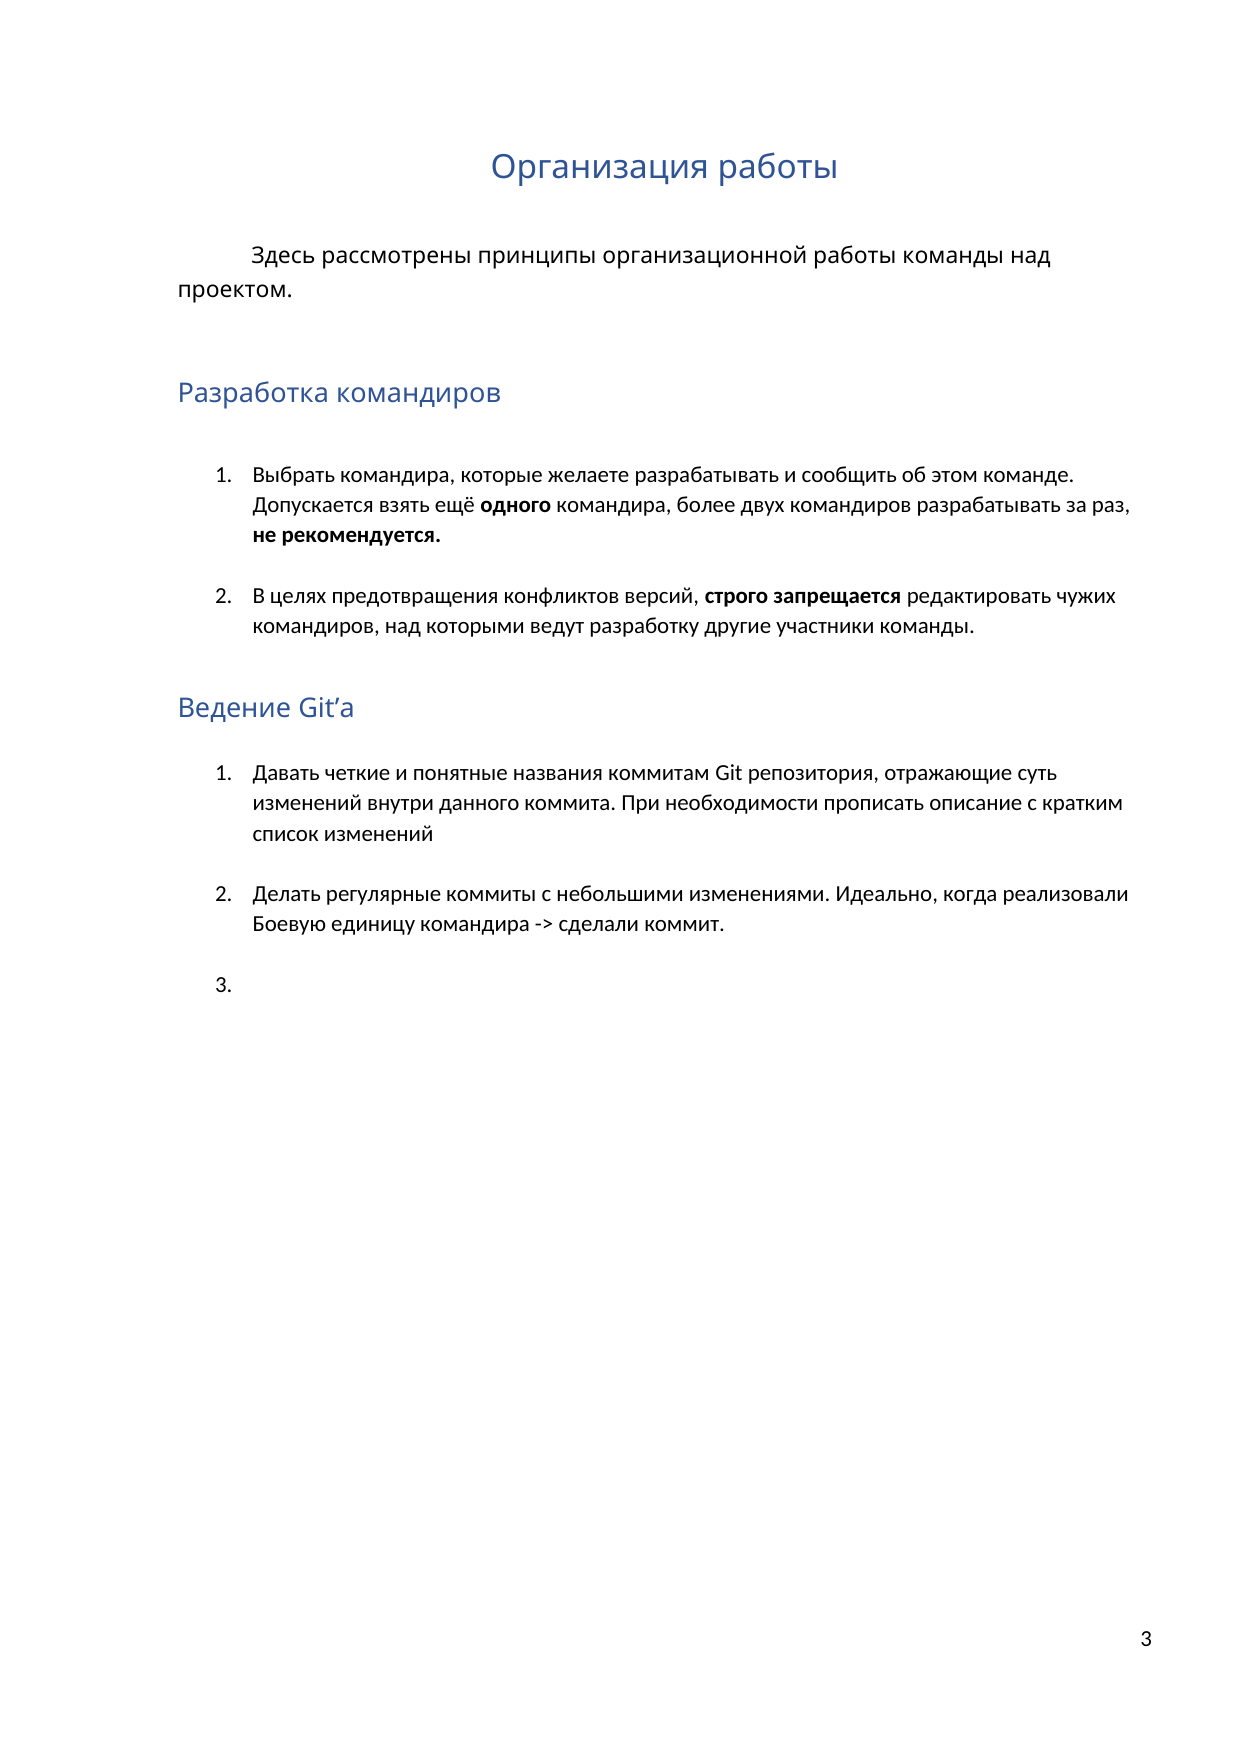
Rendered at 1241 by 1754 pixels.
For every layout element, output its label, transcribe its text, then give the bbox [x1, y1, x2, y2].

subtitle Ведение Git’a [177, 688, 1152, 725]
subtitle Организация работы [177, 143, 1152, 188]
list Давать четкие и понятные названия коммитам Git репозитория, отражающие суть изменений внутри данного коммита. При необходимости прописать описание с кратким список изменений [215, 758, 1152, 847]
list Делать регулярные коммиты с небольшими изменениями. Идеально, когда реализовали Боевую единицу командира -> сделали коммит. [215, 879, 1152, 937]
list Выбрать командира, которые желаете разрабатывать и сообщить об этом команде. Допускается взять ещё одного командира, более двух командиров разрабатывать за раз, не рекомендуется. [215, 460, 1152, 549]
list В целях предотвращения конфликтов версий, строго запрещается редактировать чужих командиров, над которыми ведут разработку другие участники команды. [215, 581, 1152, 639]
text Здесь рассмотрены принципы организационной работы команды над проектом. [177, 239, 1152, 304]
subtitle Разработка командиров [177, 373, 1152, 410]
